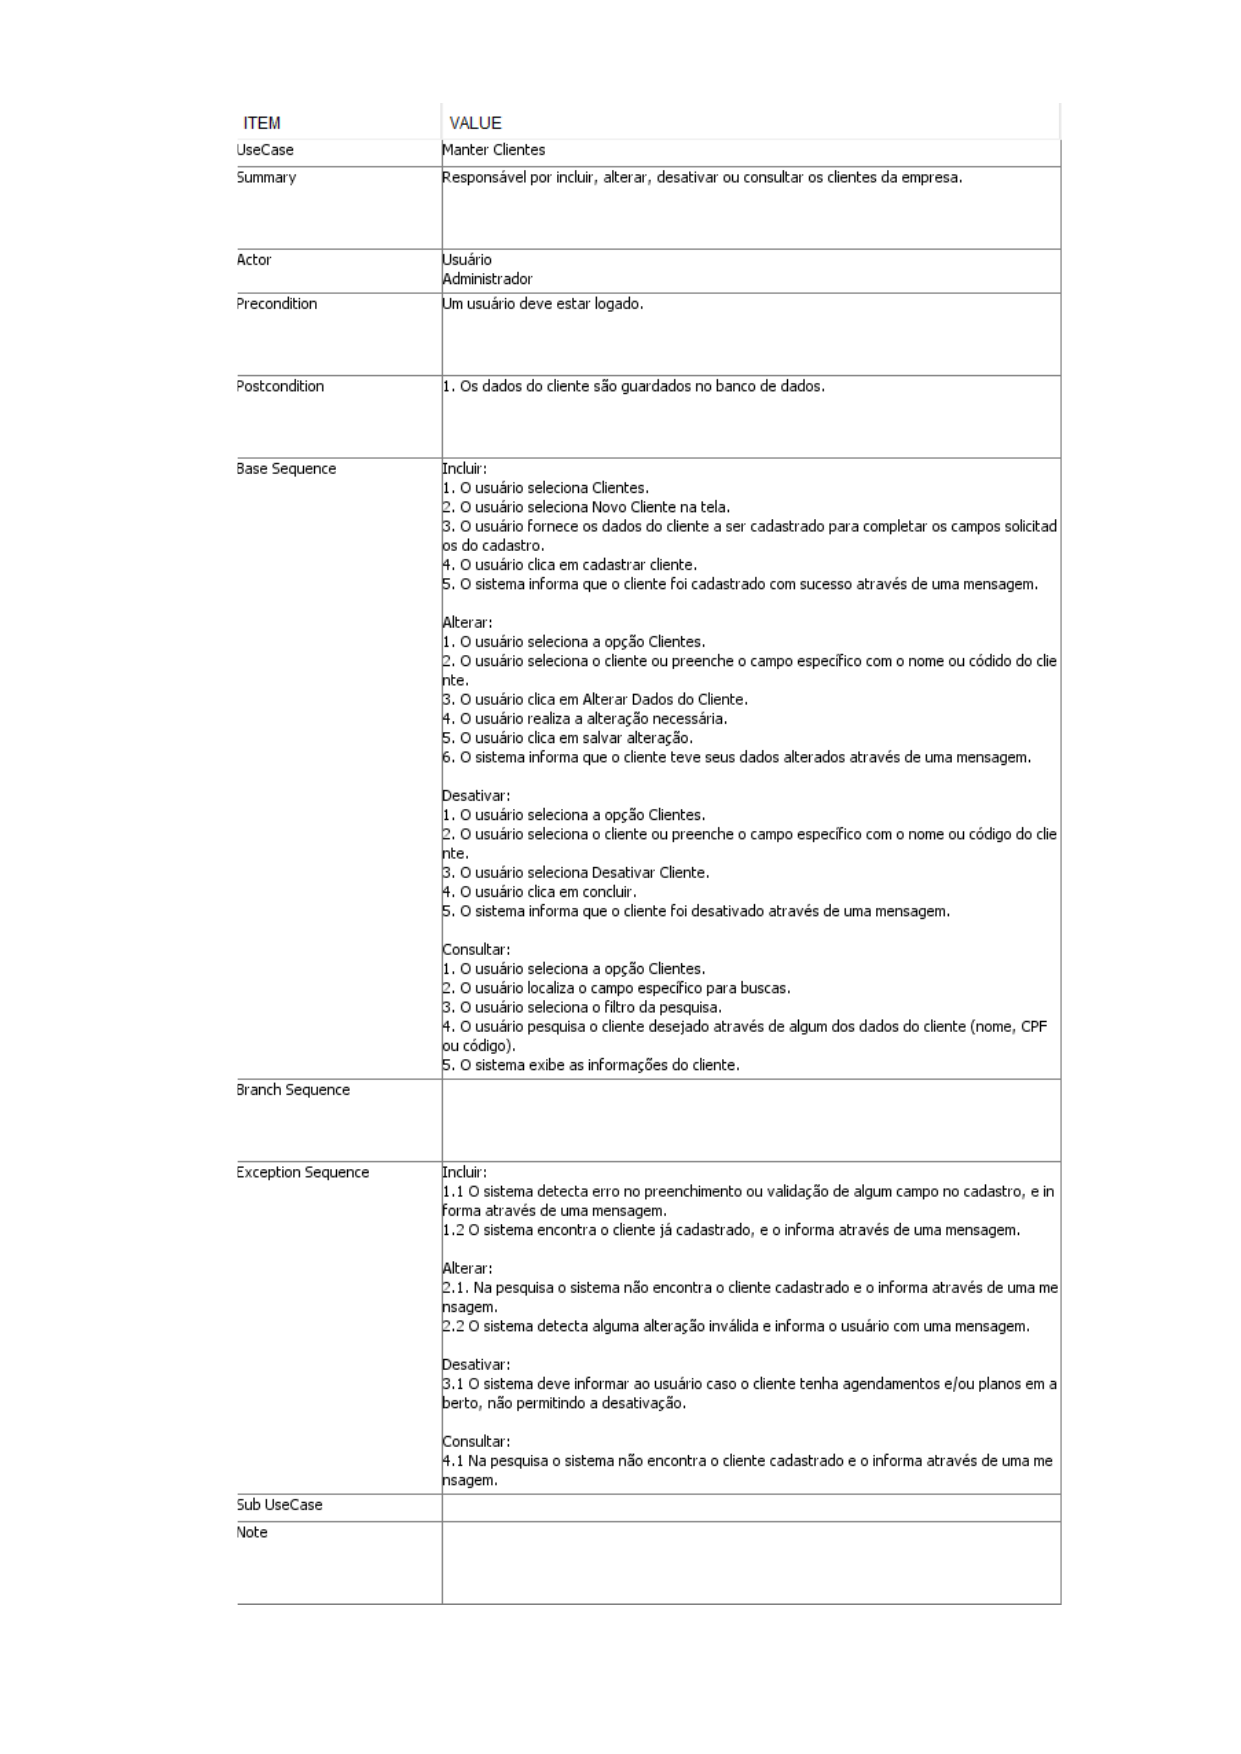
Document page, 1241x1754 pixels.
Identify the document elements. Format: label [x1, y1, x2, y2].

picture [237, 103, 1062, 1605]
